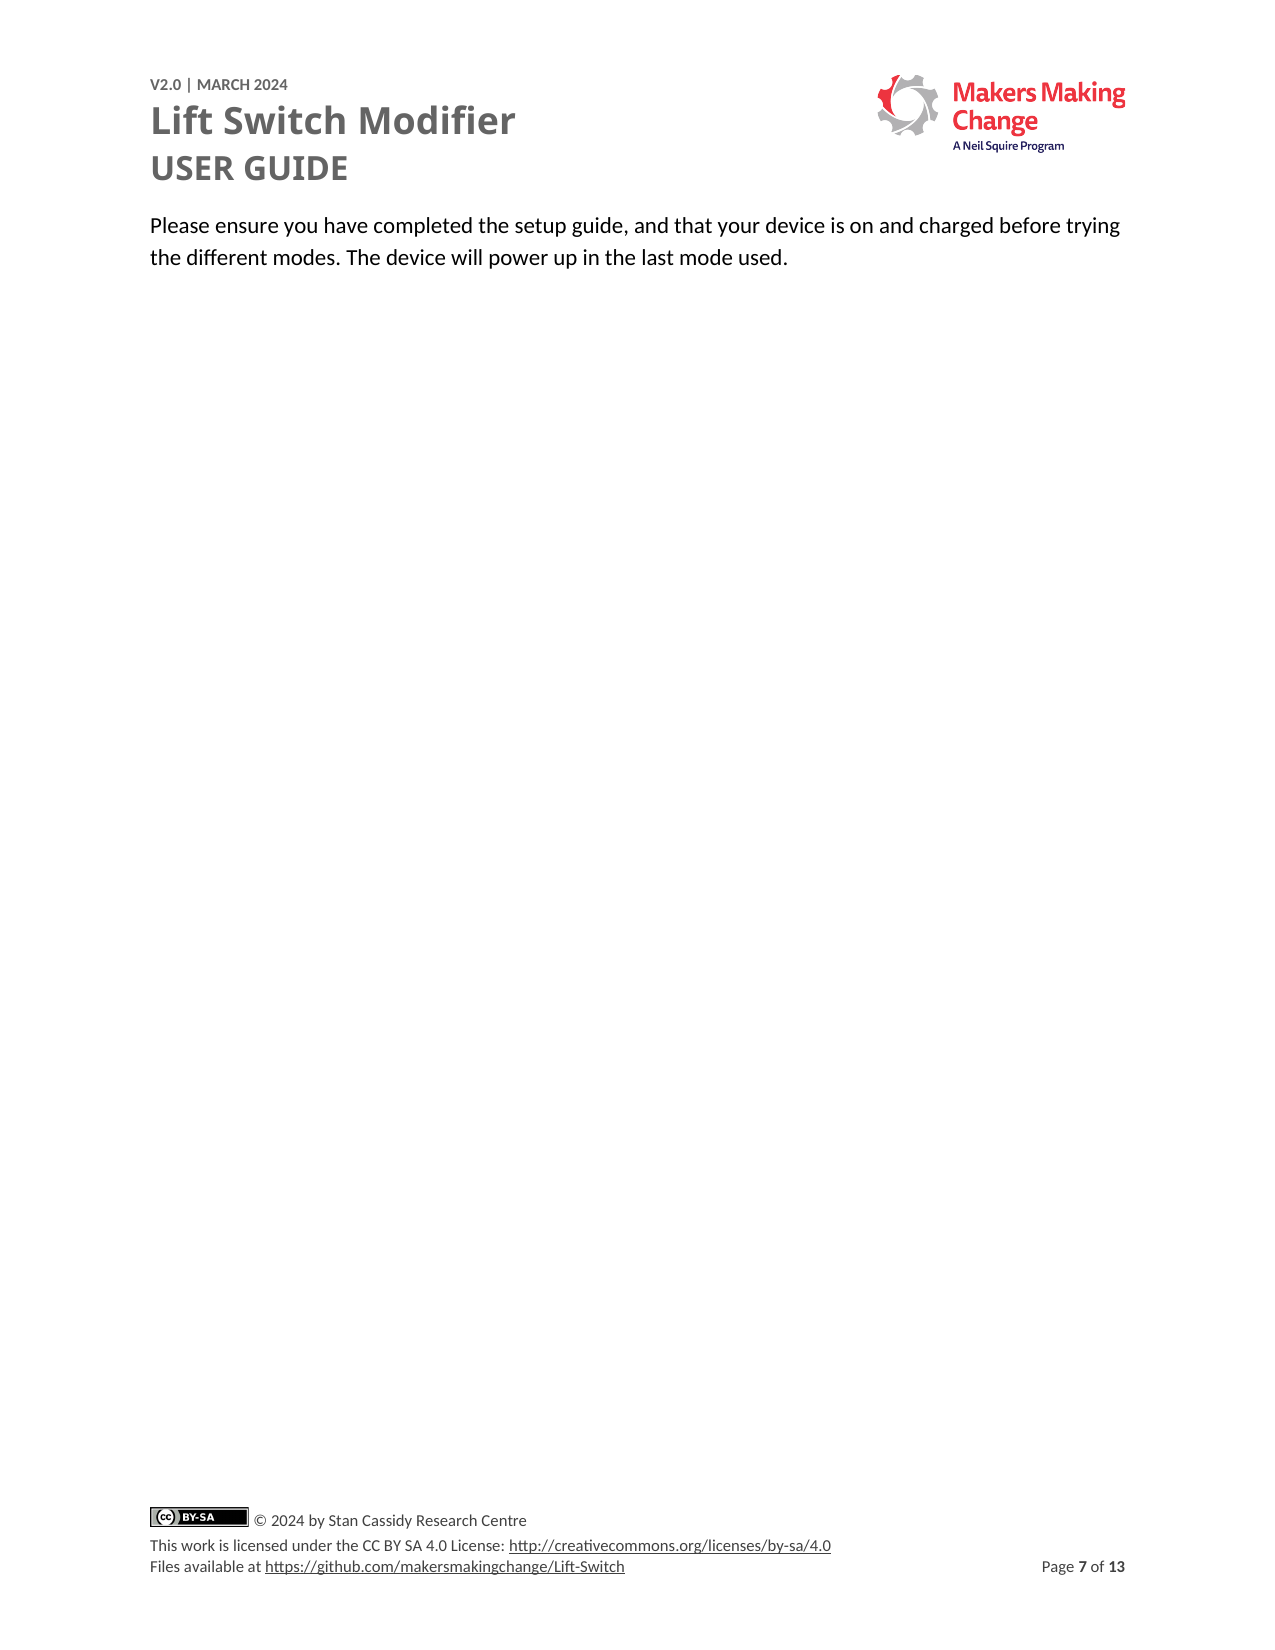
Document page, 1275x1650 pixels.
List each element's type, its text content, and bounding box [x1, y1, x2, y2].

text Please ensure you have completed the setup guide, and that your device is on and charged before trying the different modes. The device will power up in the last mode used. [150, 211, 1125, 271]
picture [877, 75, 1125, 153]
picture [150, 1507, 249, 1527]
